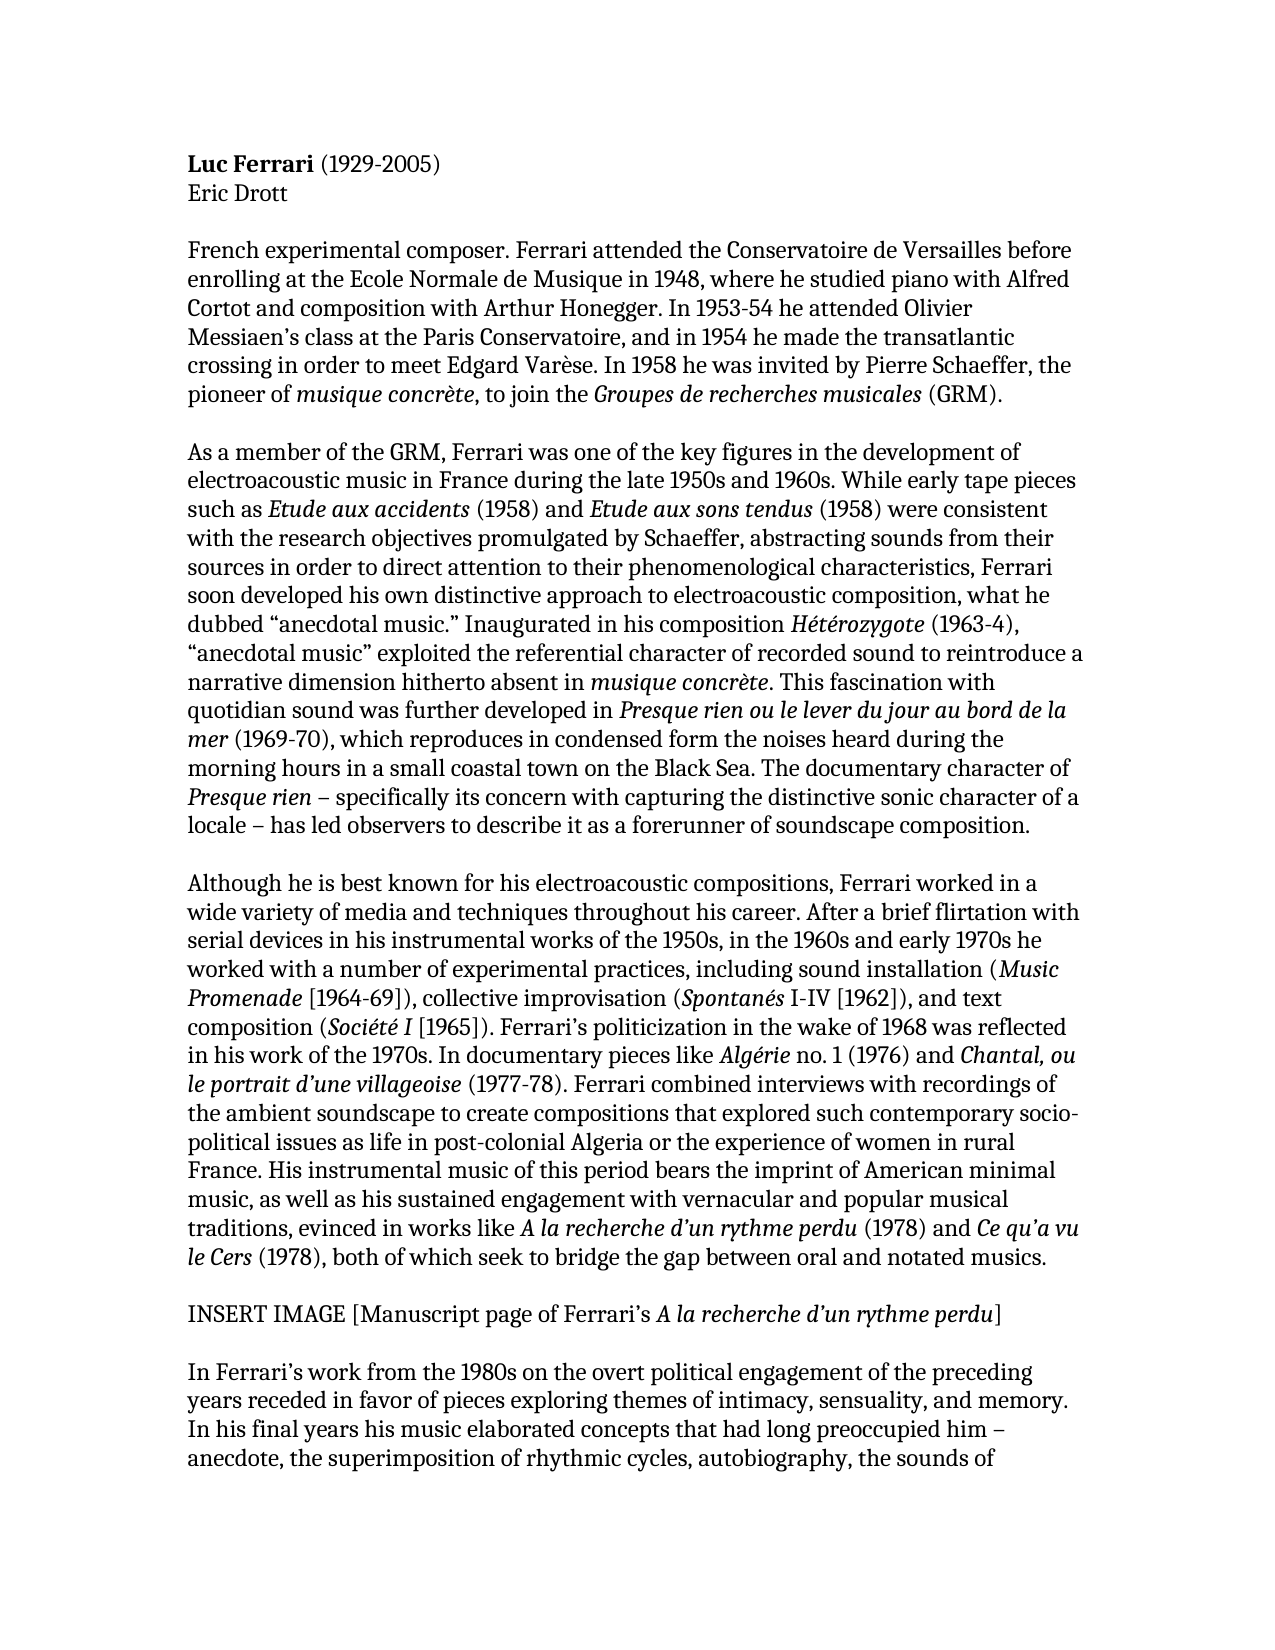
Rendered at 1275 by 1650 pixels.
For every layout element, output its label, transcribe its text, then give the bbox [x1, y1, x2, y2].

text French experimental composer. Ferrari attended the Conservatoire de Versailles before enrolling at the Ecole Normale de Musique in 1948, where he studied piano with Alfred Cortot and composition with Arthur Honegger. In 1953-54 he attended Olivier Messiaen’s class at the Paris Conservatoire, and in 1954 he made the transatlantic crossing in order to meet Edgard Varèse. In 1958 he was invited by Pierre Schaeffer, the pioneer of musique concrète, to join the Groupes de recherches musicales (GRM). [187, 236, 1087, 409]
text Although he is best known for his electroacoustic compositions, Ferrari worked in a wide variety of media and techniques throughout his career. After a brief flirtation with serial devices in his instrumental works of the 1950s, in the 1960s and early 1970s he worked with a number of experimental practices, including sound installation (Music Promenade [1964-69]), collective improvisation (Spontanés I-IV [1962]), and text composition (Société I [1965]). Ferrari’s politicization in the wake of 1968 was reflected in his work of the 1970s. In documentary pieces like Algérie no. 1 (1976) and Chantal, ou le portrait d’une villageoise (1977-78). Ferrari combined interviews with recordings of the ambient soundscape to create compositions that explored such contemporary socio-political issues as life in post-colonial Algeria or the experience of women in rural France. His instrumental music of this period bears the imprint of American minimal music, as well as his sustained engagement with vernacular and popular musical traditions, evinced in works like A la recherche d’un rythme perdu (1978) and Ce qu’a vu le Cers (1978), both of which seek to bridge the gap between oral and notated musics. [187, 869, 1087, 1271]
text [187, 1357, 1087, 1472]
text As a member of the GRM, Ferrari was one of the key figures in the development of electroacoustic music in France during the late 1950s and 1960s. While early tape pieces such as Etude aux accidents (1958) and Etude aux sons tendus (1958) were consistent with the research objectives promulgated by Schaeffer, abstracting sounds from their sources in order to direct attention to their phenomenological characteristics, Ferrari soon developed his own distinctive approach to electroacoustic composition, what he dubbed “anecdotal music.” Inaugurated in his composition Hétérozygote (1963-4), “anecdotal music” exploited the referential character of recorded sound to reintroduce a narrative dimension hitherto absent in musique concrète. This fascination with quotidian sound was further developed in Presque rien ou le lever du jour au bord de la mer (1969-70), which reproduces in condensed form the noises heard during the morning hours in a small coastal town on the Black Sea. The documentary character of Presque rien – specifically its concern with capturing the distinctive sonic character of a locale – has led observers to describe it as a forerunner of soundscape composition. [187, 437, 1087, 840]
text Eric Drott [187, 179, 1087, 207]
text Luc Ferrari (1929-2005) [187, 150, 1087, 179]
text INSERT IMAGE [Manuscript page of Ferrari’s A la recherche d’un rythme perdu] [187, 1300, 1087, 1329]
